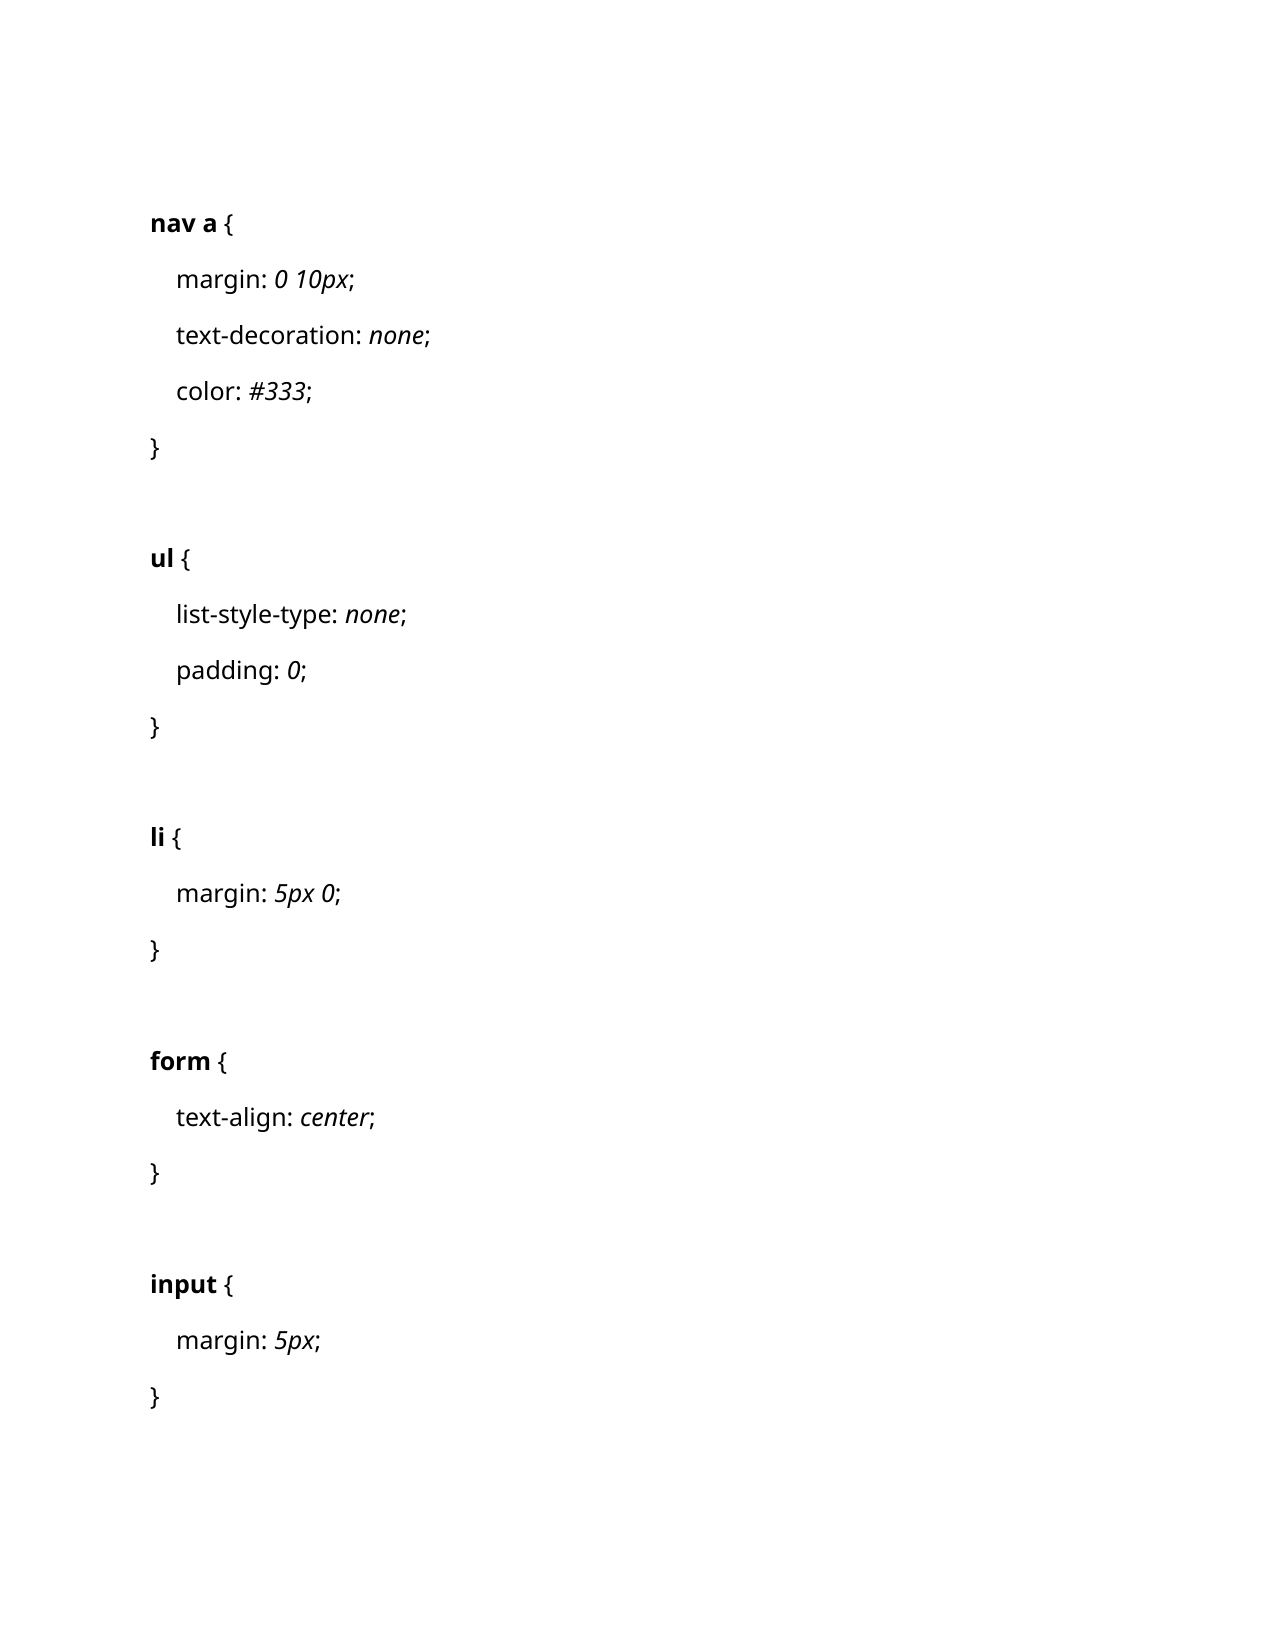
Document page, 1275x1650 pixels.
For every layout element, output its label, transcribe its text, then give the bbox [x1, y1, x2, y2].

text } [150, 932, 1125, 966]
text list-style-type: none; [150, 597, 1125, 631]
text margin: 5px 0; [150, 876, 1125, 910]
text margin: 0 10px; [150, 262, 1125, 296]
text ul { [150, 541, 1125, 575]
text form { [150, 1043, 1125, 1077]
text padding: 0; [150, 652, 1125, 687]
text text-align: center; [150, 1099, 1125, 1133]
text input { [150, 1267, 1125, 1301]
text } [150, 429, 1125, 463]
text text-decoration: none; [150, 317, 1125, 352]
text color: #333; [150, 373, 1125, 407]
text } [150, 708, 1125, 742]
text } [150, 1378, 1125, 1412]
text li { [150, 820, 1125, 854]
text } [150, 1155, 1125, 1189]
text margin: 5px; [150, 1322, 1125, 1357]
text nav a { [150, 206, 1125, 240]
